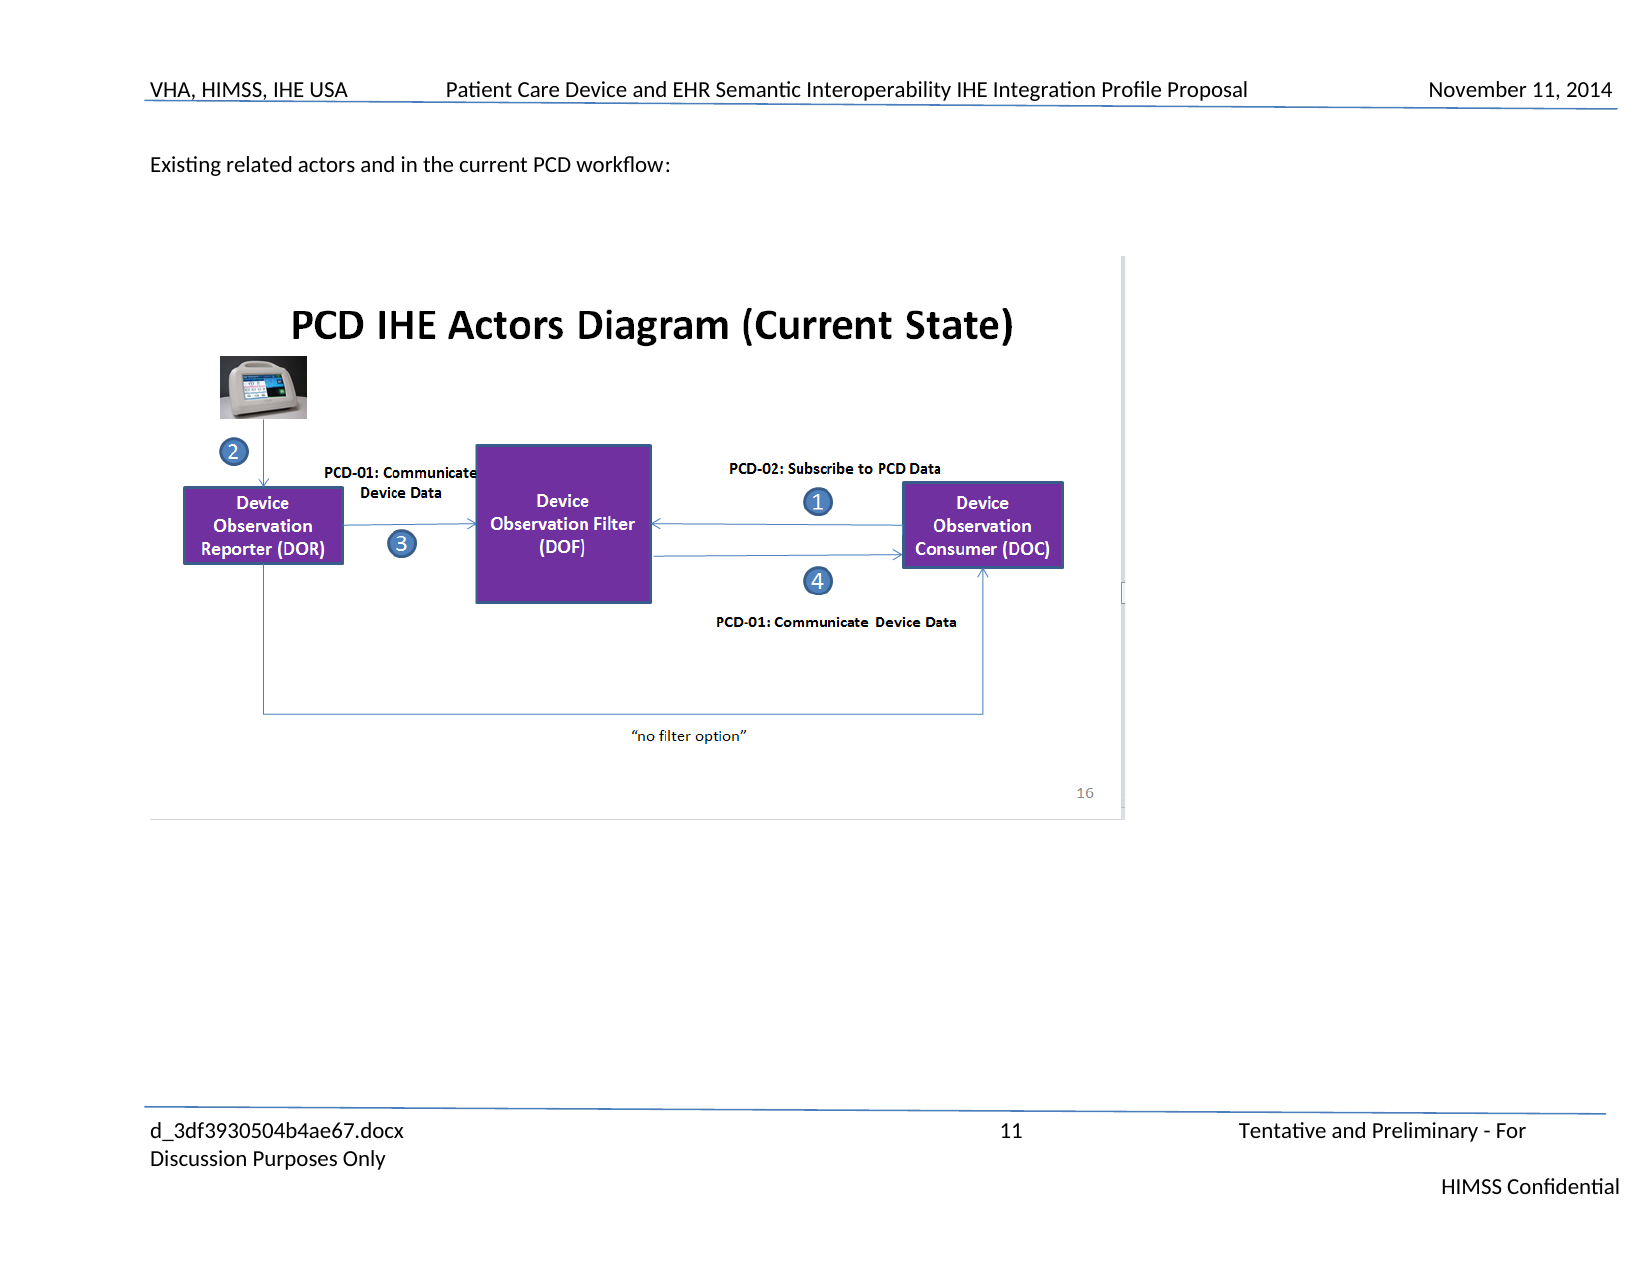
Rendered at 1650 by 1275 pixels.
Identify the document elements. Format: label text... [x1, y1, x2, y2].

picture [150, 256, 1125, 820]
text Existing related actors and in the current PCD workflow: [150, 150, 1620, 178]
